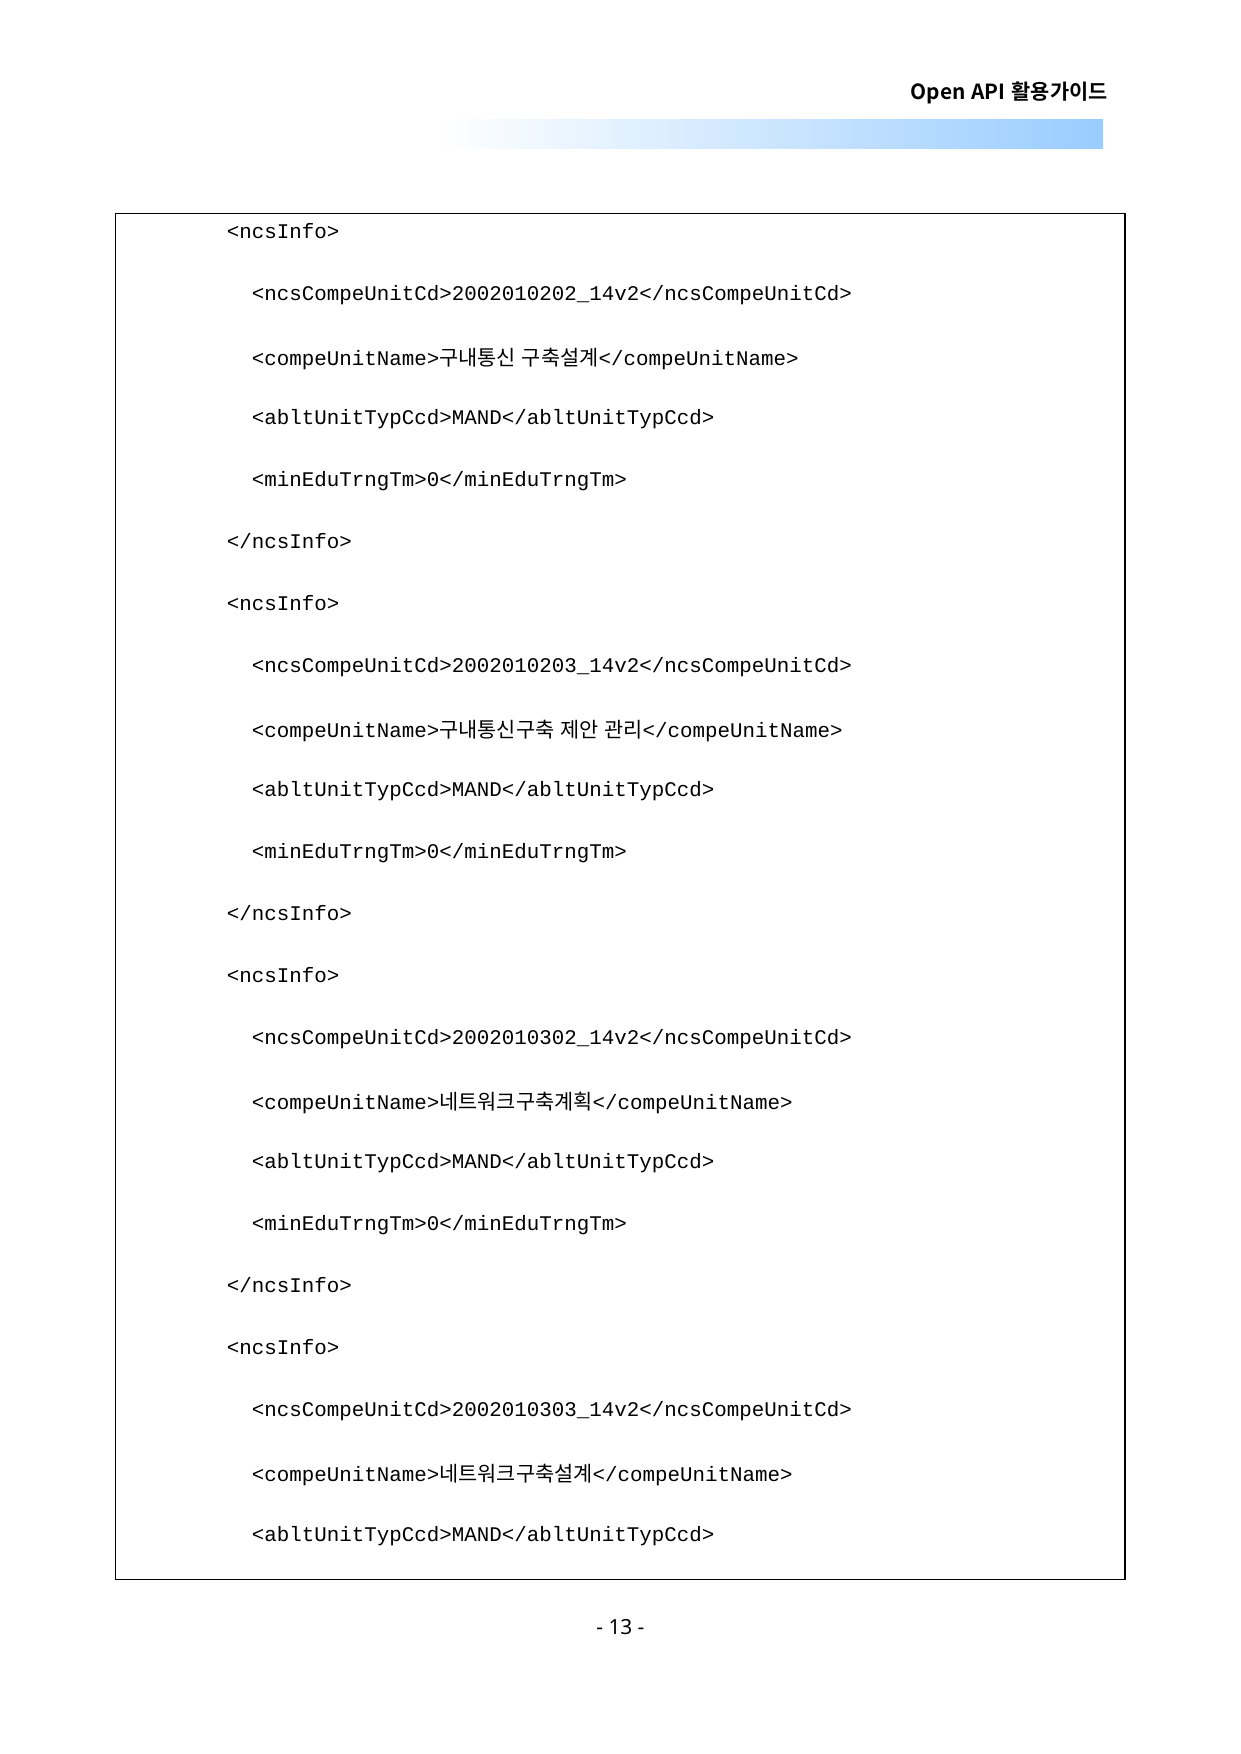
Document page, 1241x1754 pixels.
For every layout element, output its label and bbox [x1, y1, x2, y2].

table_cell [116, 214, 1124, 1579]
